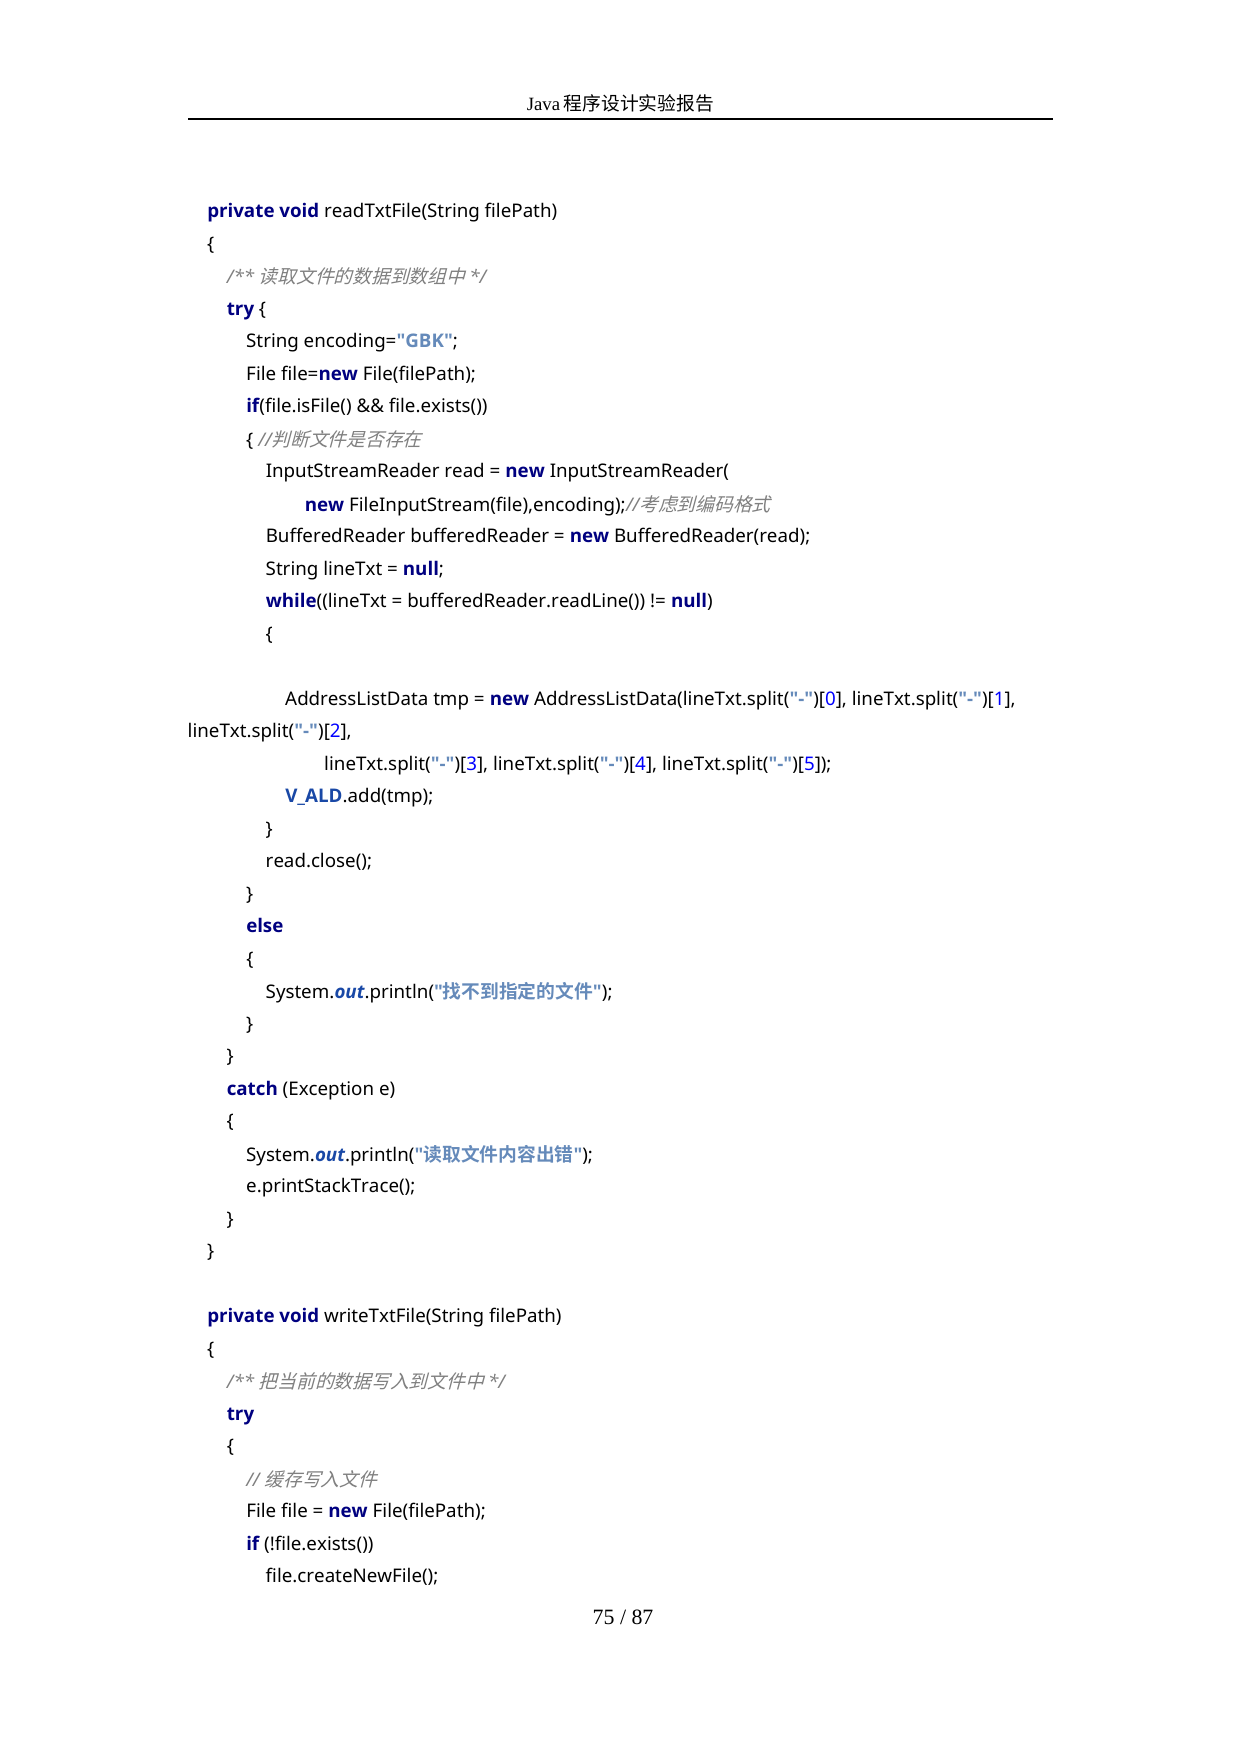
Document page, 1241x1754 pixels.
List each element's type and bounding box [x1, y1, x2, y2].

text [187, 162, 1053, 1592]
